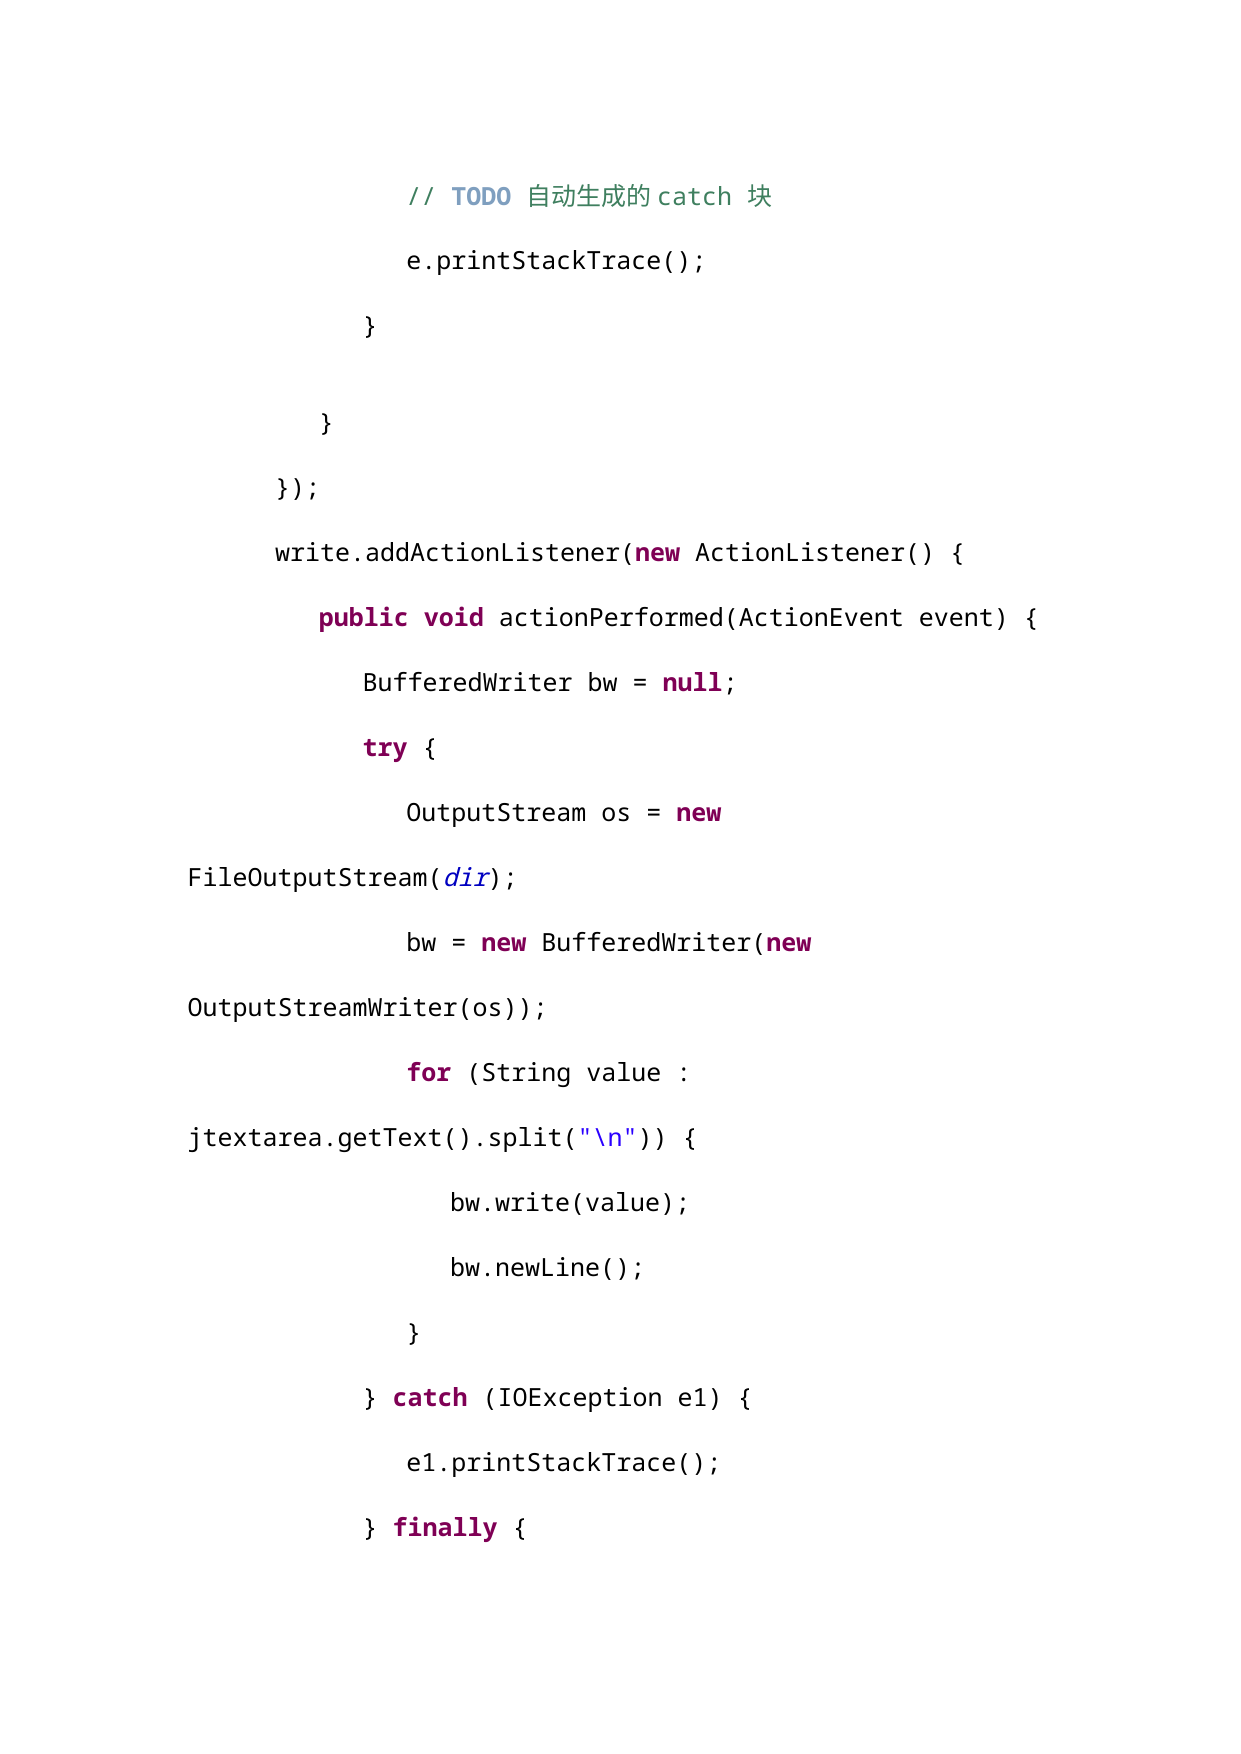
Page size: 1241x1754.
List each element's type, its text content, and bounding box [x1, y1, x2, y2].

text } [187, 389, 1053, 454]
text bw.write(value); [187, 1169, 1053, 1234]
text write.addActionListener(new ActionListener() { [187, 519, 1053, 584]
text // TODO 自动生成的 catch 块 [187, 162, 1053, 227]
text } [187, 1299, 1053, 1364]
text e.printStackTrace(); [187, 227, 1053, 292]
text OutputStream os = new FileOutputStream(dir); [187, 779, 1053, 909]
text try { [187, 714, 1053, 779]
text BufferedWriter bw = null; [187, 649, 1053, 714]
text } catch (IOException e1) { [187, 1364, 1053, 1429]
text }); [187, 454, 1053, 519]
text } [187, 292, 1053, 357]
text bw.newLine(); [187, 1234, 1053, 1299]
text bw = new BufferedWriter(new OutputStreamWriter(os)); [187, 909, 1053, 1039]
text public void actionPerformed(ActionEvent event) { [187, 584, 1053, 649]
text e1.printStackTrace(); [187, 1429, 1053, 1494]
text for (String value : jtextarea.getText().split("\n")) { [187, 1039, 1053, 1169]
text } finally { [187, 1494, 1053, 1559]
